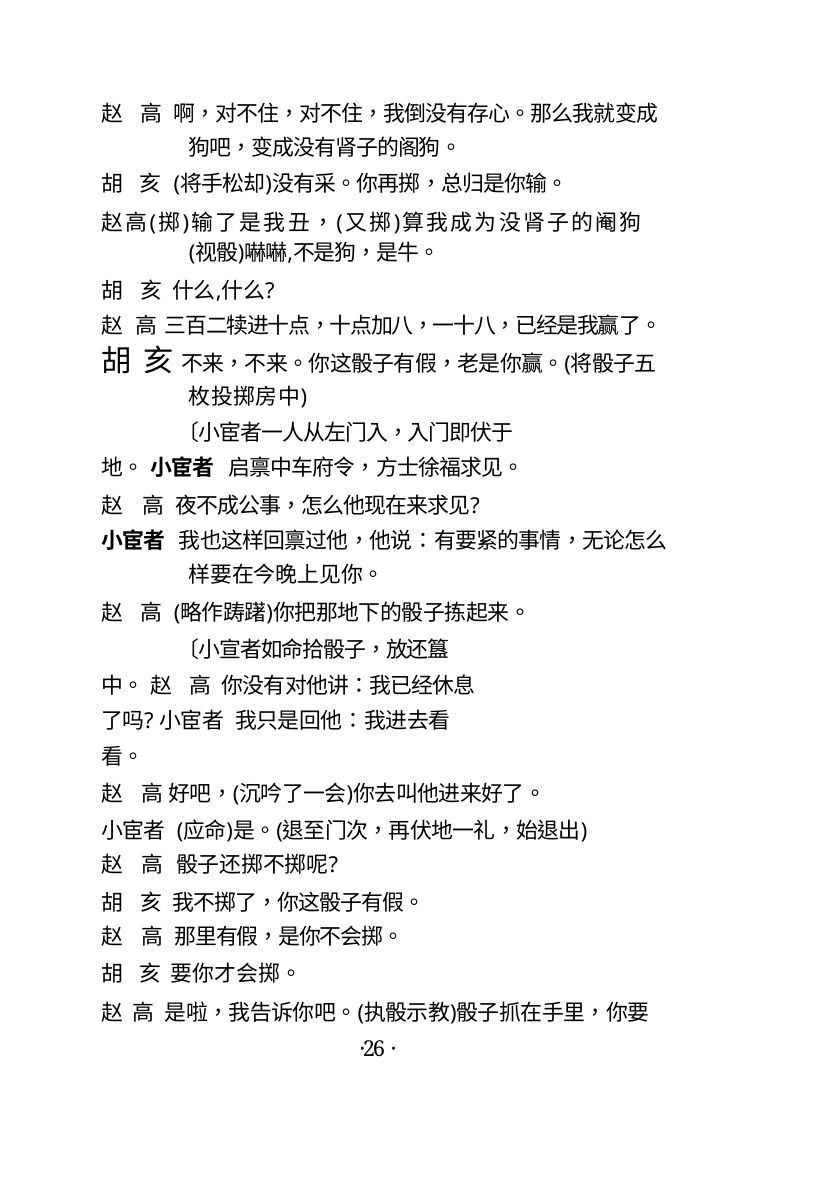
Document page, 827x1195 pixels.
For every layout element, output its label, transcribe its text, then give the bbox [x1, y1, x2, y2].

text 小宦者 (应命)是。(退至门次，再伏地一礼，始退出) 赵 高 骰子还掷不掷呢? [101, 815, 605, 879]
text 小宦者 我也这样回禀过他，他说：有要紧的事情，无论怎么 样要在今晚上见你。 [101, 525, 670, 589]
text 胡 亥 不来，不来。你这骰子有假，老是你赢。(将骰子五 枚投掷房中) [101, 339, 672, 411]
text 〔小宦者一人从左门入，入门即伏于地。 小宦者 启禀中车府令，方士徐福求见。 [101, 417, 554, 481]
text 〔小宣者如命拾骰子，放还簋中。 赵 高 你没有对他讲：我已经休息了吗? 小宦者 我只是回他：我进去看看。 [101, 634, 491, 771]
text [101, 997, 673, 1027]
text 胡 亥 我不掷了，你这骰子有假。 赵 高 那里有假，是你不会掷。 [101, 887, 438, 951]
text 赵 高 啊，对不住，对不住，我倒没有存心。那么我就变成 狗吧，变成没有肾子的阁狗。 [101, 98, 671, 161]
text 赵 高 好吧，(沉吟了一会)你去叫他进来好了。 [101, 779, 703, 806]
text 胡 亥 要你才会掷。 [101, 959, 703, 987]
text 赵 高 (略作踌躇)你把那地下的骰子拣起来。 [101, 598, 703, 625]
text 赵 高 夜不成公事，怎么他现在来求见? [101, 492, 703, 519]
text 胡 亥 (将手松却)没有采。你再掷，总归是你输。 [101, 169, 703, 197]
text 赵 高 三百二犊进十点，十点加八，一十八，已经是我赢了。 [101, 311, 703, 338]
text 胡 亥 什么,什么? [101, 276, 703, 303]
text 赵高(掷)输了是我丑，(又掷)算我成为没肾子的阉狗 (视骰)嚇嚇,不是狗，是牛。 [101, 207, 662, 267]
